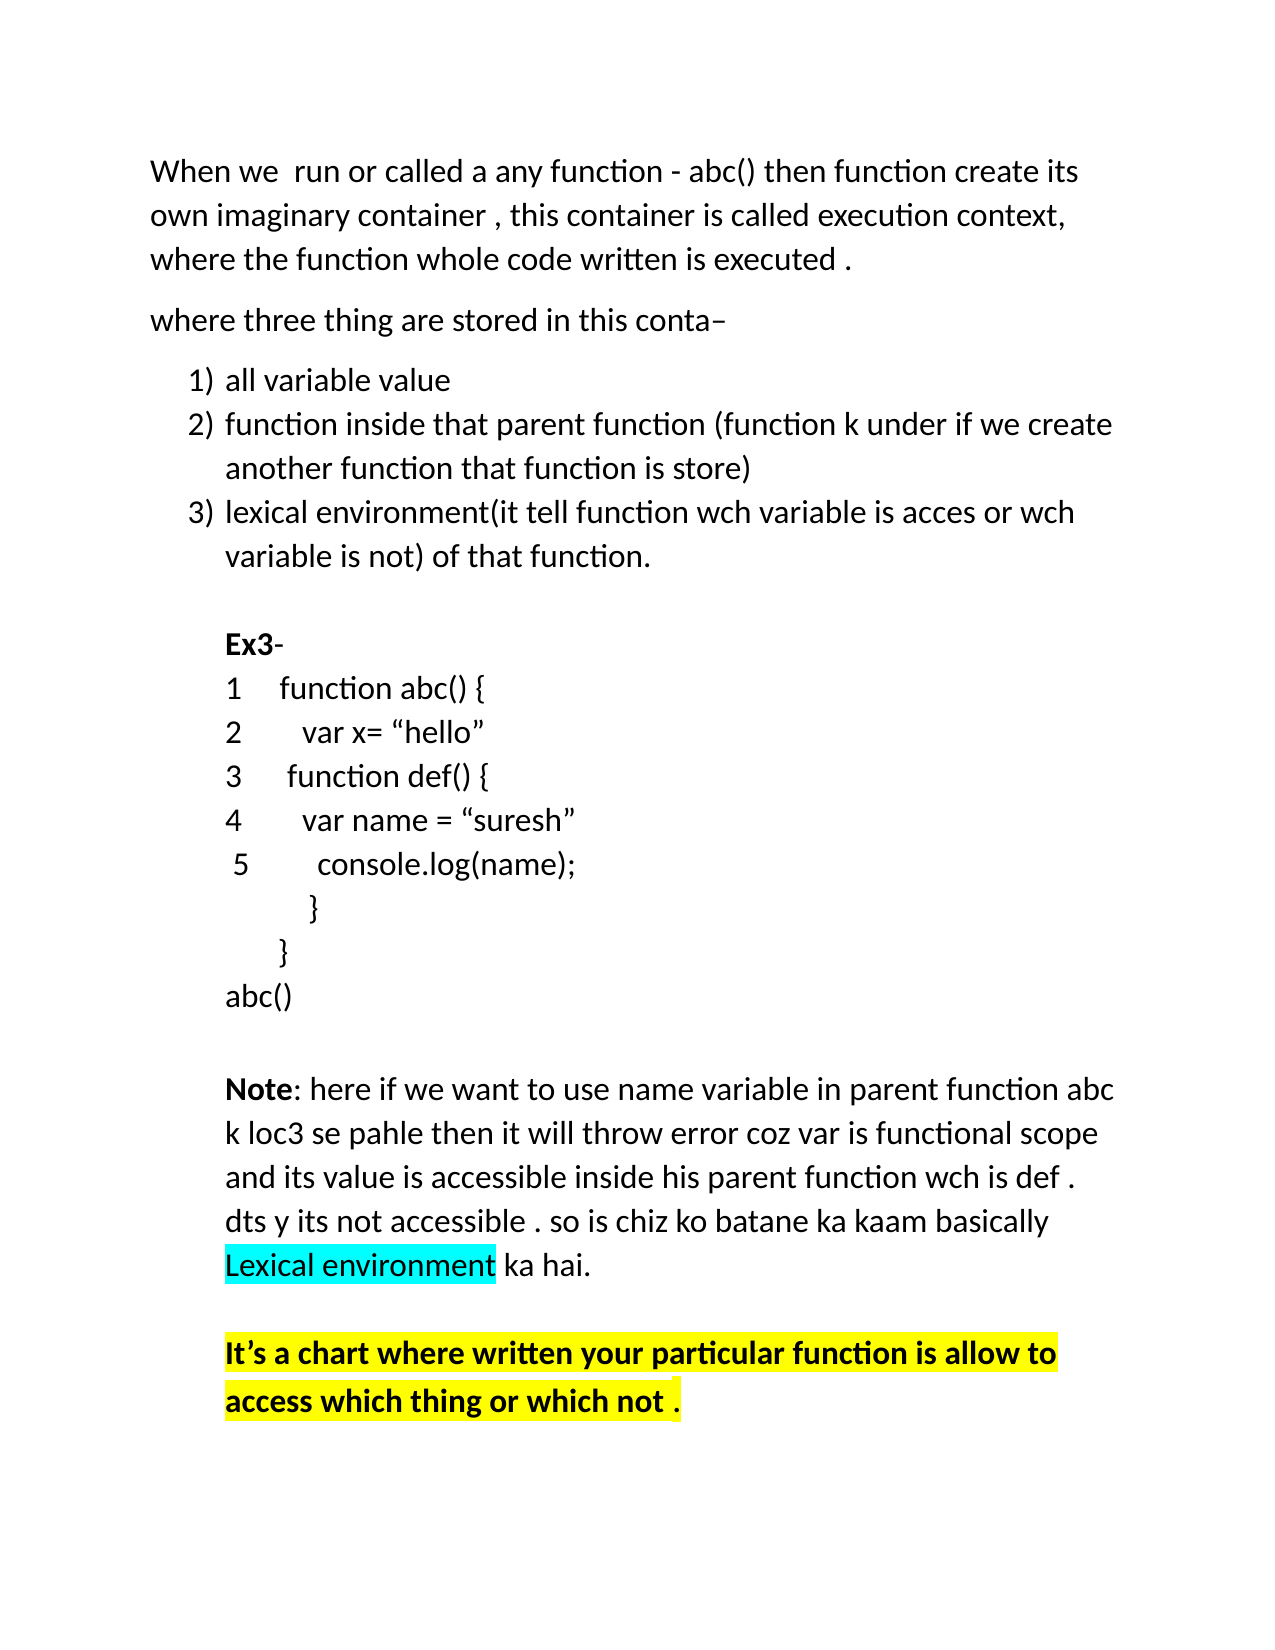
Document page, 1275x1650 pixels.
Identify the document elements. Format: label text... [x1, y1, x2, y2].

text When we run or called a any function - abc() then function create its own imaginary container , this container is called execution context, where the function whole code written is executed . [150, 150, 1125, 279]
list Note: here if we want to use name variable in parent function abc k loc3 se pahle then it will throw error coz var is functional scope and its value is accessible inside his parent function wch is def . dts y its not accessible . so is chiz ko batane ka kaam basically Lexical environment ka hai. [225, 1068, 1125, 1284]
list 1 function abc() { [225, 667, 1125, 708]
list abc() [225, 974, 1125, 1015]
list 4 var name = “suresh” [225, 799, 1125, 839]
text where three thing are stored in this conta– [150, 298, 1125, 339]
list all variable value [187, 359, 1125, 400]
list 5 console.log(name); [225, 843, 1125, 883]
list } [225, 931, 1125, 971]
list It’s a chart where written your particular function is allow to access which thing or which not . [225, 1332, 1125, 1422]
list lexical environment(it tell function wch variable is acces or wch variable is not) of that function. [187, 491, 1125, 576]
list } [225, 887, 1125, 927]
list 3 function def() { [225, 755, 1125, 796]
list function inside that parent function (function k under if we create another function that function is store) [187, 403, 1125, 488]
list 2 var x= “hello” [225, 711, 1125, 752]
list Ex3- [225, 623, 1125, 664]
